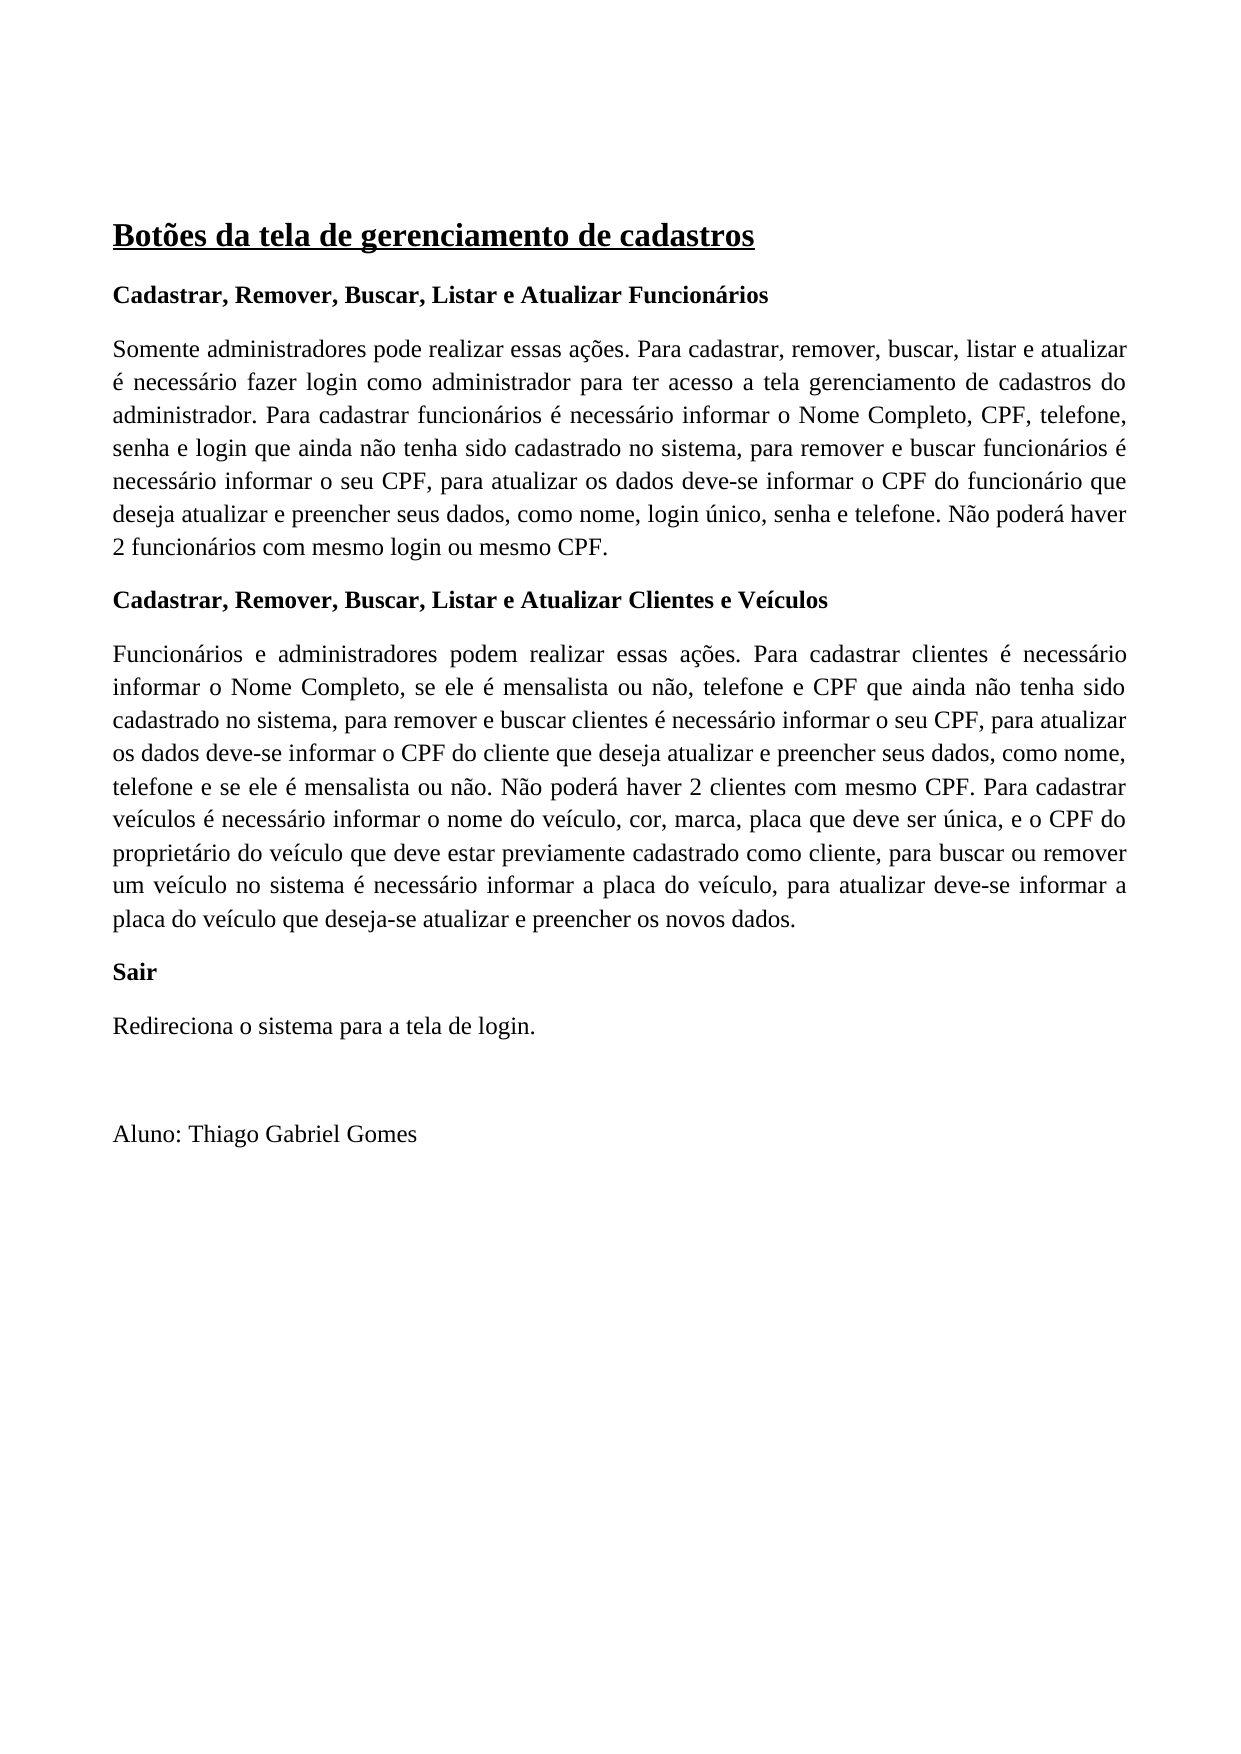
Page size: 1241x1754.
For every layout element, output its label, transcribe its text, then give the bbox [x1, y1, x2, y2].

text Botões da tela de gerenciamento de cadastros [112, 215, 1128, 253]
text Somente administradores pode realizar essas ações. Para cadastrar, remover, buscar, listar e atualizar é necessário fazer login como administrador para ter acesso a tela gerenciamento de cadastros do administrador. Para cadastrar funcionários é necessário informar o Nome Completo, CPF, telefone, senha e login que ainda não tenha sido cadastrado no sistema, para remover e buscar funcionários é necessário informar o seu CPF, para atualizar os dados deve-se informar o CPF do funcionário que deseja atualizar e preencher seus dados, como nome, login único, senha e telefone. Não poderá haver 2 funcionários com mesmo login ou mesmo CPF. [112, 334, 1128, 561]
text Cadastrar, Remover, Buscar, Listar e Atualizar Clientes e Veículos [112, 586, 1128, 614]
text Cadastrar, Remover, Buscar, Listar e Atualizar Funcionários [112, 280, 1128, 308]
text Funcionários e administradores podem realizar essas ações. Para cadastrar clientes é necessário informar o Nome Completo, se ele é mensalista ou não, telefone e CPF que ainda não tenha sido cadastrado no sistema, para remover e buscar clientes é necessário informar o seu CPF, para atualizar os dados deve-se informar o CPF do cliente que deseja atualizar e preencher seus dados, como nome, telefone e se ele é mensalista ou não. Não poderá haver 2 clientes com mesmo CPF. Para cadastrar veículos é necessário informar o nome do veículo, cor, marca, placa que deve ser única, e o CPF do proprietário do veículo que deve estar previamente cadastrado como cliente, para buscar ou remover um veículo no sistema é necessário informar a placa do veículo, para atualizar deve-se informar a placa do veículo que deseja-se atualizar e preencher os novos dados. [112, 639, 1128, 932]
text Sair [112, 957, 1128, 986]
text Redireciona o sistema para a tela de login. [112, 1011, 1128, 1040]
text Aluno: Thiago Gabriel Gomes [112, 1119, 1128, 1148]
